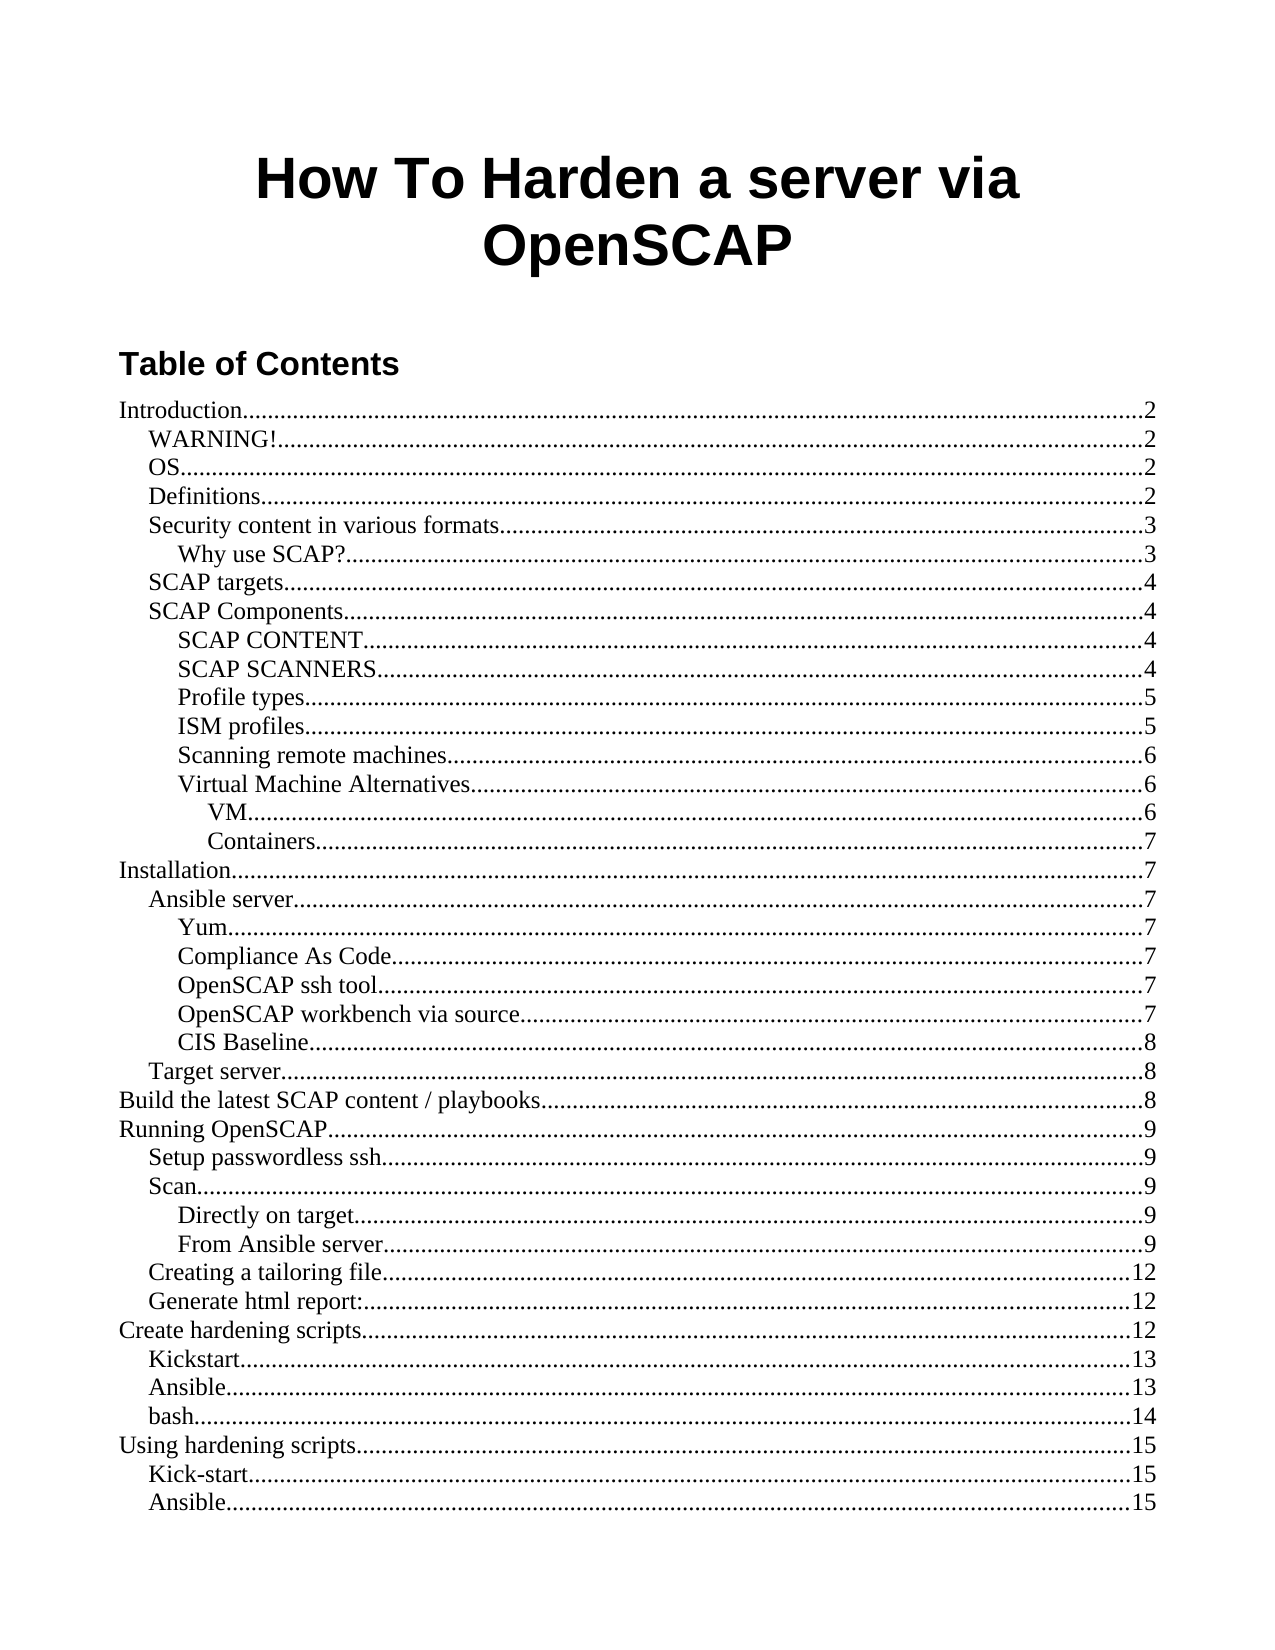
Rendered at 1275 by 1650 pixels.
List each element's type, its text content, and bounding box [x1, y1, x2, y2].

text How To Harden a server via OpenSCAP [118, 144, 1156, 278]
